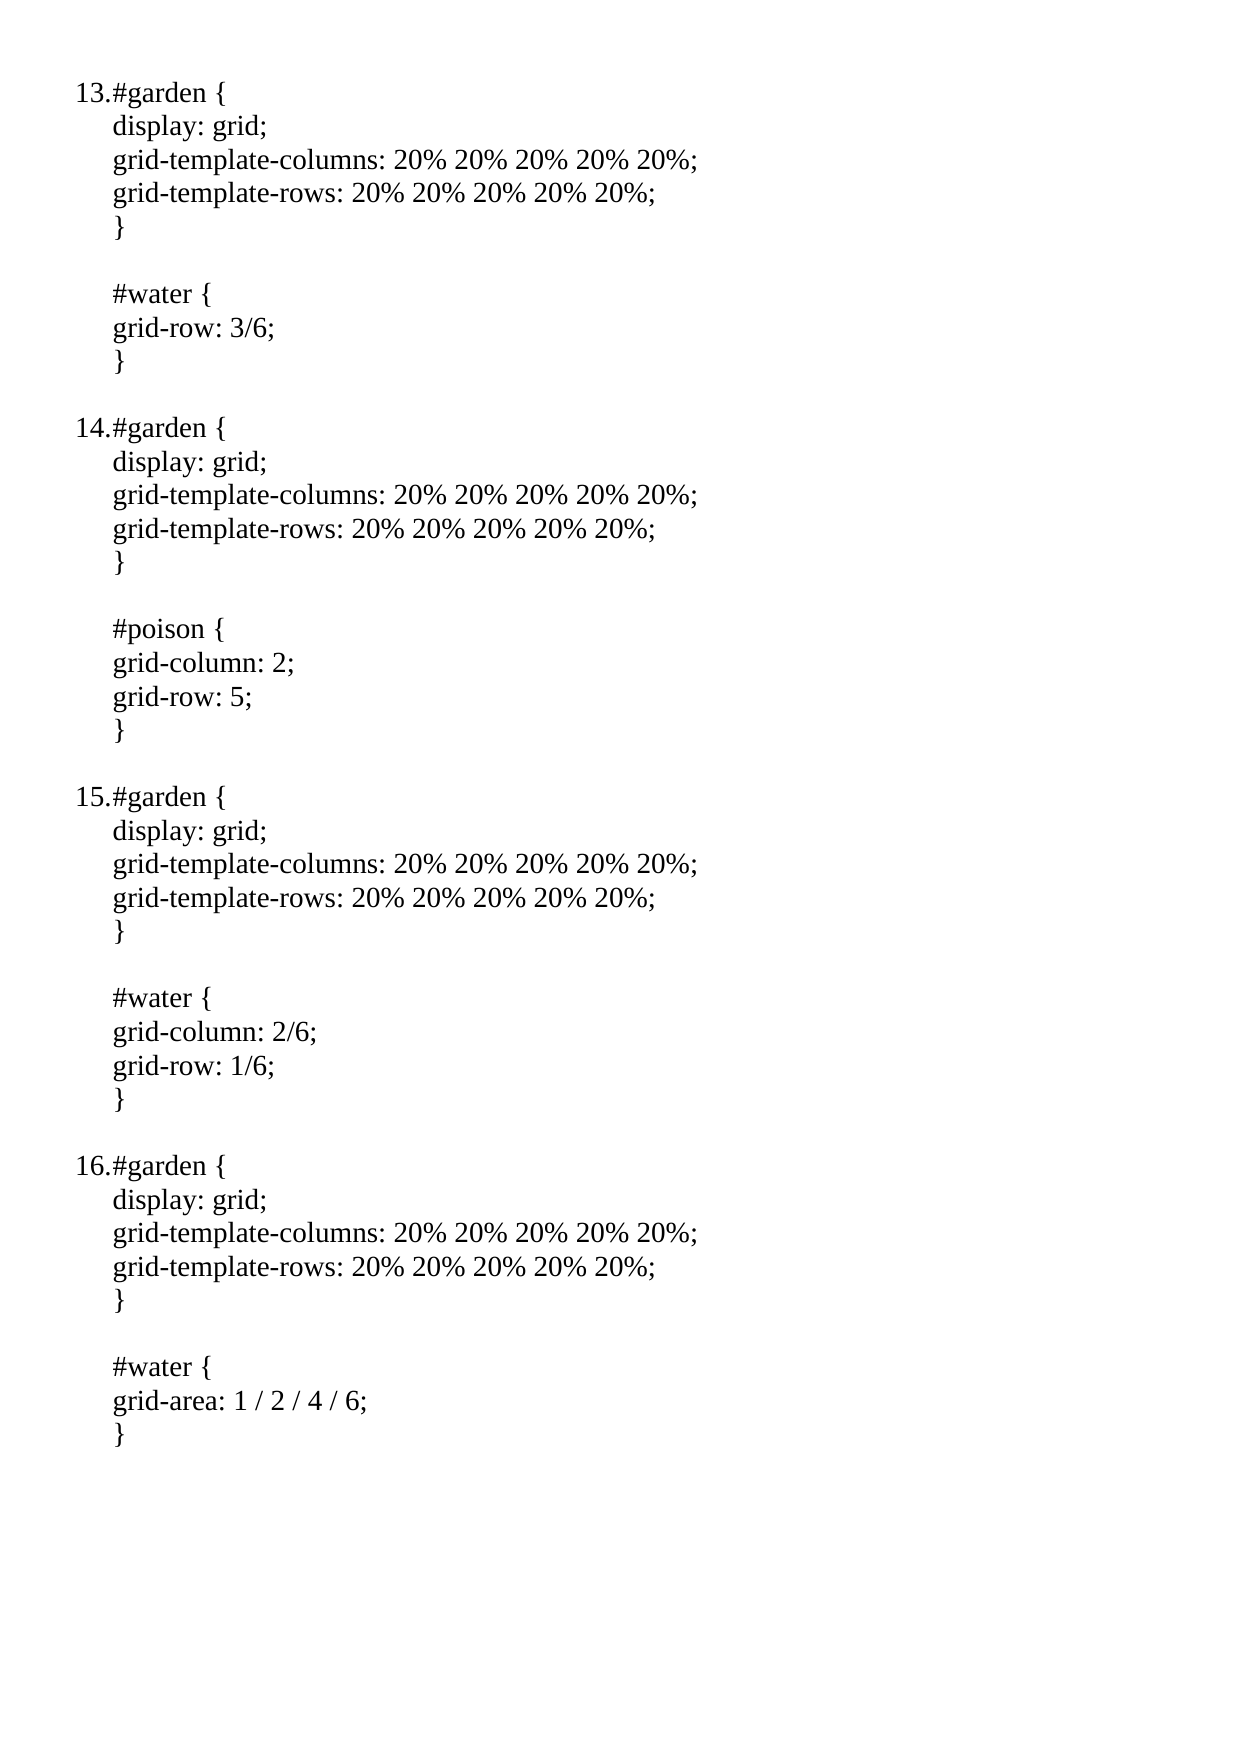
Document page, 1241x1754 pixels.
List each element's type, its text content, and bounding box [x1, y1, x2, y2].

list } [112, 1282, 1165, 1316]
list grid-row: 1/6; [112, 1048, 1165, 1081]
list display: grid; [112, 108, 1165, 142]
list #water { [112, 276, 1165, 310]
list grid-row: 3/6; [112, 310, 1165, 343]
list } [112, 209, 1165, 243]
list } [112, 343, 1165, 377]
list #garden { [75, 410, 1165, 444]
list #water { [112, 1349, 1165, 1383]
list grid-template-rows: 20% 20% 20% 20% 20%; [112, 880, 1165, 913]
list display: grid; [112, 444, 1165, 477]
list grid-row: 5; [112, 679, 1165, 712]
list } [112, 544, 1165, 578]
list grid-template-columns: 20% 20% 20% 20% 20%; [112, 477, 1165, 511]
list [112, 1215, 1165, 1249]
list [112, 176, 1165, 209]
list grid-template-rows: 20% 20% 20% 20% 20%; [112, 511, 1165, 544]
list #water { [112, 981, 1165, 1014]
list } [112, 1417, 1165, 1450]
list grid-template-columns: 20% 20% 20% 20% 20%; [112, 142, 1165, 176]
list #garden { [75, 1148, 1165, 1182]
list #garden { [75, 75, 1165, 108]
list grid-area: 1 / 2 / 4 / 6; [112, 1383, 1165, 1417]
list display: grid; [112, 813, 1165, 846]
list grid-column: 2/6; [112, 1014, 1165, 1048]
list #poison { [112, 612, 1165, 645]
list } [112, 1081, 1165, 1115]
list } [112, 712, 1165, 746]
list grid-column: 2; [112, 645, 1165, 679]
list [112, 1249, 1165, 1282]
list grid-template-columns: 20% 20% 20% 20% 20%; [112, 846, 1165, 880]
list #garden { [75, 779, 1165, 813]
list } [112, 913, 1165, 947]
list display: grid; [112, 1182, 1165, 1215]
